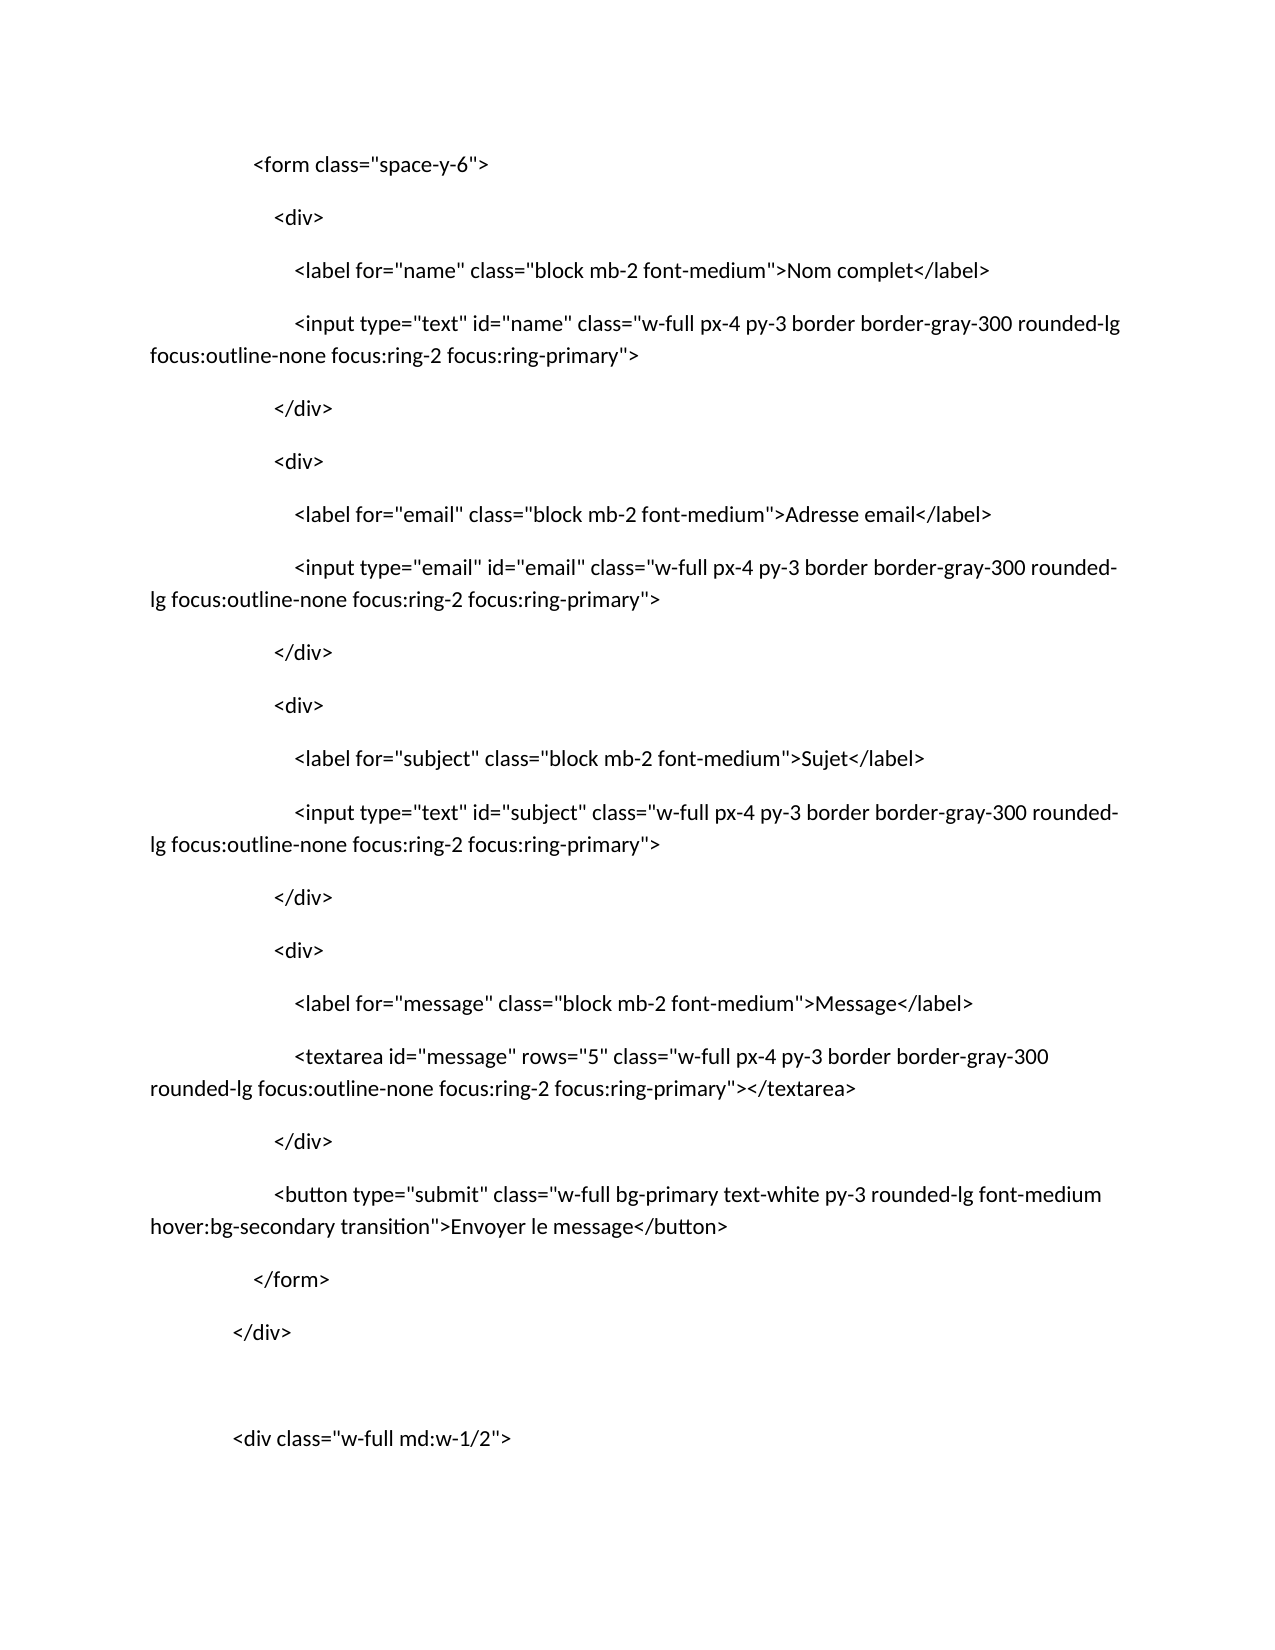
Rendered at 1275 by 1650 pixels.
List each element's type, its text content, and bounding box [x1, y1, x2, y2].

text <label for="name" class="block mb-2 font-medium">Nom complet</label> [150, 256, 1125, 284]
text </div> [150, 883, 1125, 911]
text <div> [150, 692, 1125, 719]
text <label for="email" class="block mb-2 font-medium">Adresse email</label> [150, 500, 1125, 528]
text <label for="message" class="block mb-2 font-medium">Message</label> [150, 989, 1125, 1017]
text </div> [150, 1318, 1125, 1346]
text </form> [150, 1265, 1125, 1293]
text <button type="submit" class="w-full bg-primary text-white py-3 rounded-lg font-medium hover:bg-secondary transition">Envoyer le message</button> [150, 1180, 1125, 1240]
text <div> [150, 936, 1125, 964]
text </div> [150, 394, 1125, 422]
text <input type="email" id="email" class="w-full px-4 py-3 border border-gray-300 rounded-lg focus:outline-none focus:ring-2 focus:ring-primary"> [150, 553, 1125, 613]
text <input type="text" id="subject" class="w-full px-4 py-3 border border-gray-300 rounded-lg focus:outline-none focus:ring-2 focus:ring-primary"> [150, 798, 1125, 858]
text <input type="text" id="name" class="w-full px-4 py-3 border border-gray-300 rounded-lg focus:outline-none focus:ring-2 focus:ring-primary"> [150, 309, 1125, 369]
text <label for="subject" class="block mb-2 font-medium">Sujet</label> [150, 744, 1125, 773]
text <textarea id="message" rows="5" class="w-full px-4 py-3 border border-gray-300 rounded-lg focus:outline-none focus:ring-2 focus:ring-primary"></textarea> [150, 1042, 1125, 1102]
text <div class="w-full md:w-1/2"> [150, 1424, 1125, 1452]
text <div> [150, 203, 1125, 231]
text </div> [150, 638, 1125, 667]
text </div> [150, 1127, 1125, 1155]
text <form class="space-y-6"> [150, 150, 1125, 178]
text <div> [150, 447, 1125, 475]
